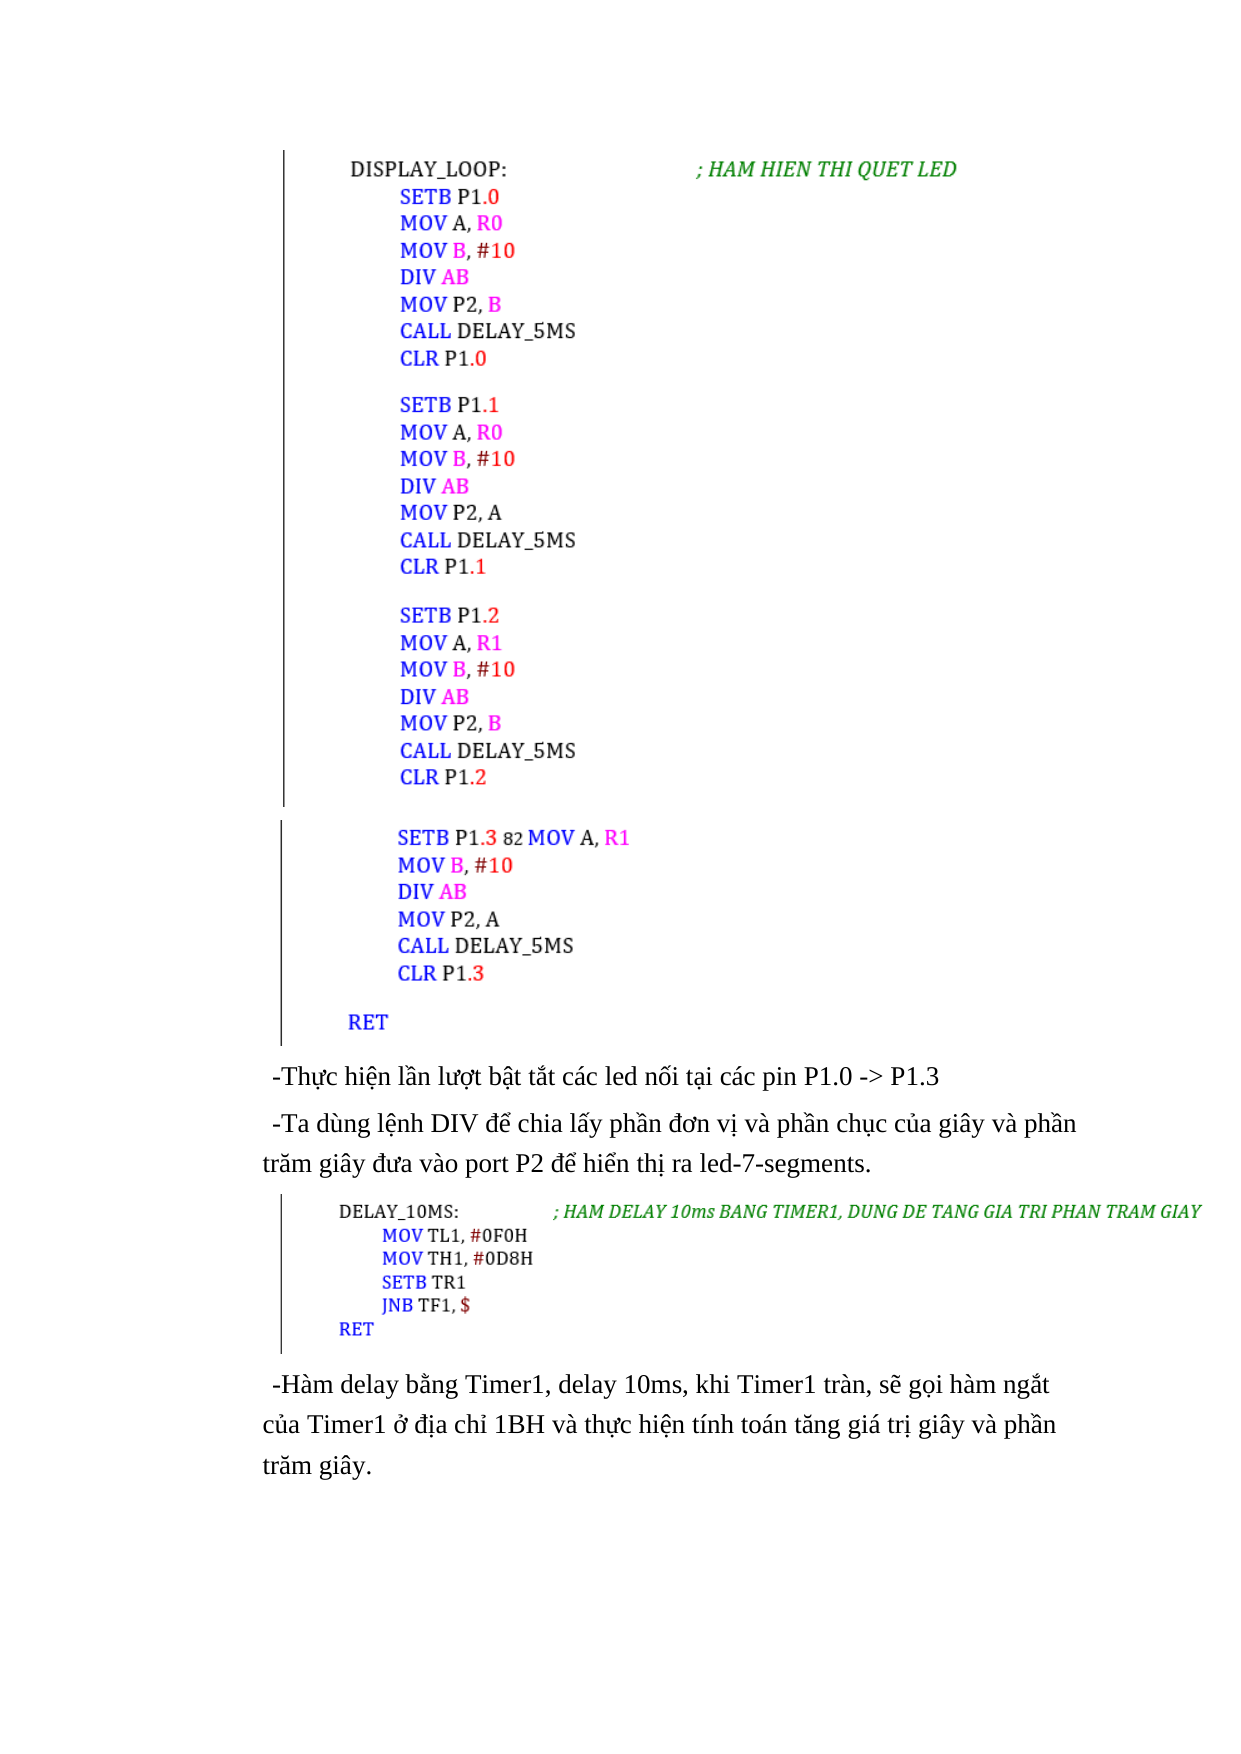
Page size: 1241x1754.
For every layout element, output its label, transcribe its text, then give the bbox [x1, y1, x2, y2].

text -Thực hiện lần lượt bật tắt các led nối tại các pin P1.0 -> P1.3 [262, 1060, 1088, 1092]
text -Ta dùng lệnh DIV để chia lấy phần đơn vị và phần chục của giây và phần trăm giây đưa vào port P2 để hiển thị ra led-7-segments. [262, 1107, 1088, 1179]
picture [271, 1194, 1212, 1354]
picture [262, 820, 882, 1046]
picture [262, 150, 1064, 807]
text -Hàm delay bằng Timer1, delay 10ms, khi Timer1 tràn, sẽ gọi hàm ngắt của Timer1 ở địa chỉ 1BH và thực hiện tính toán tăng giá trị giây và phần trăm giây. [262, 1368, 1088, 1480]
